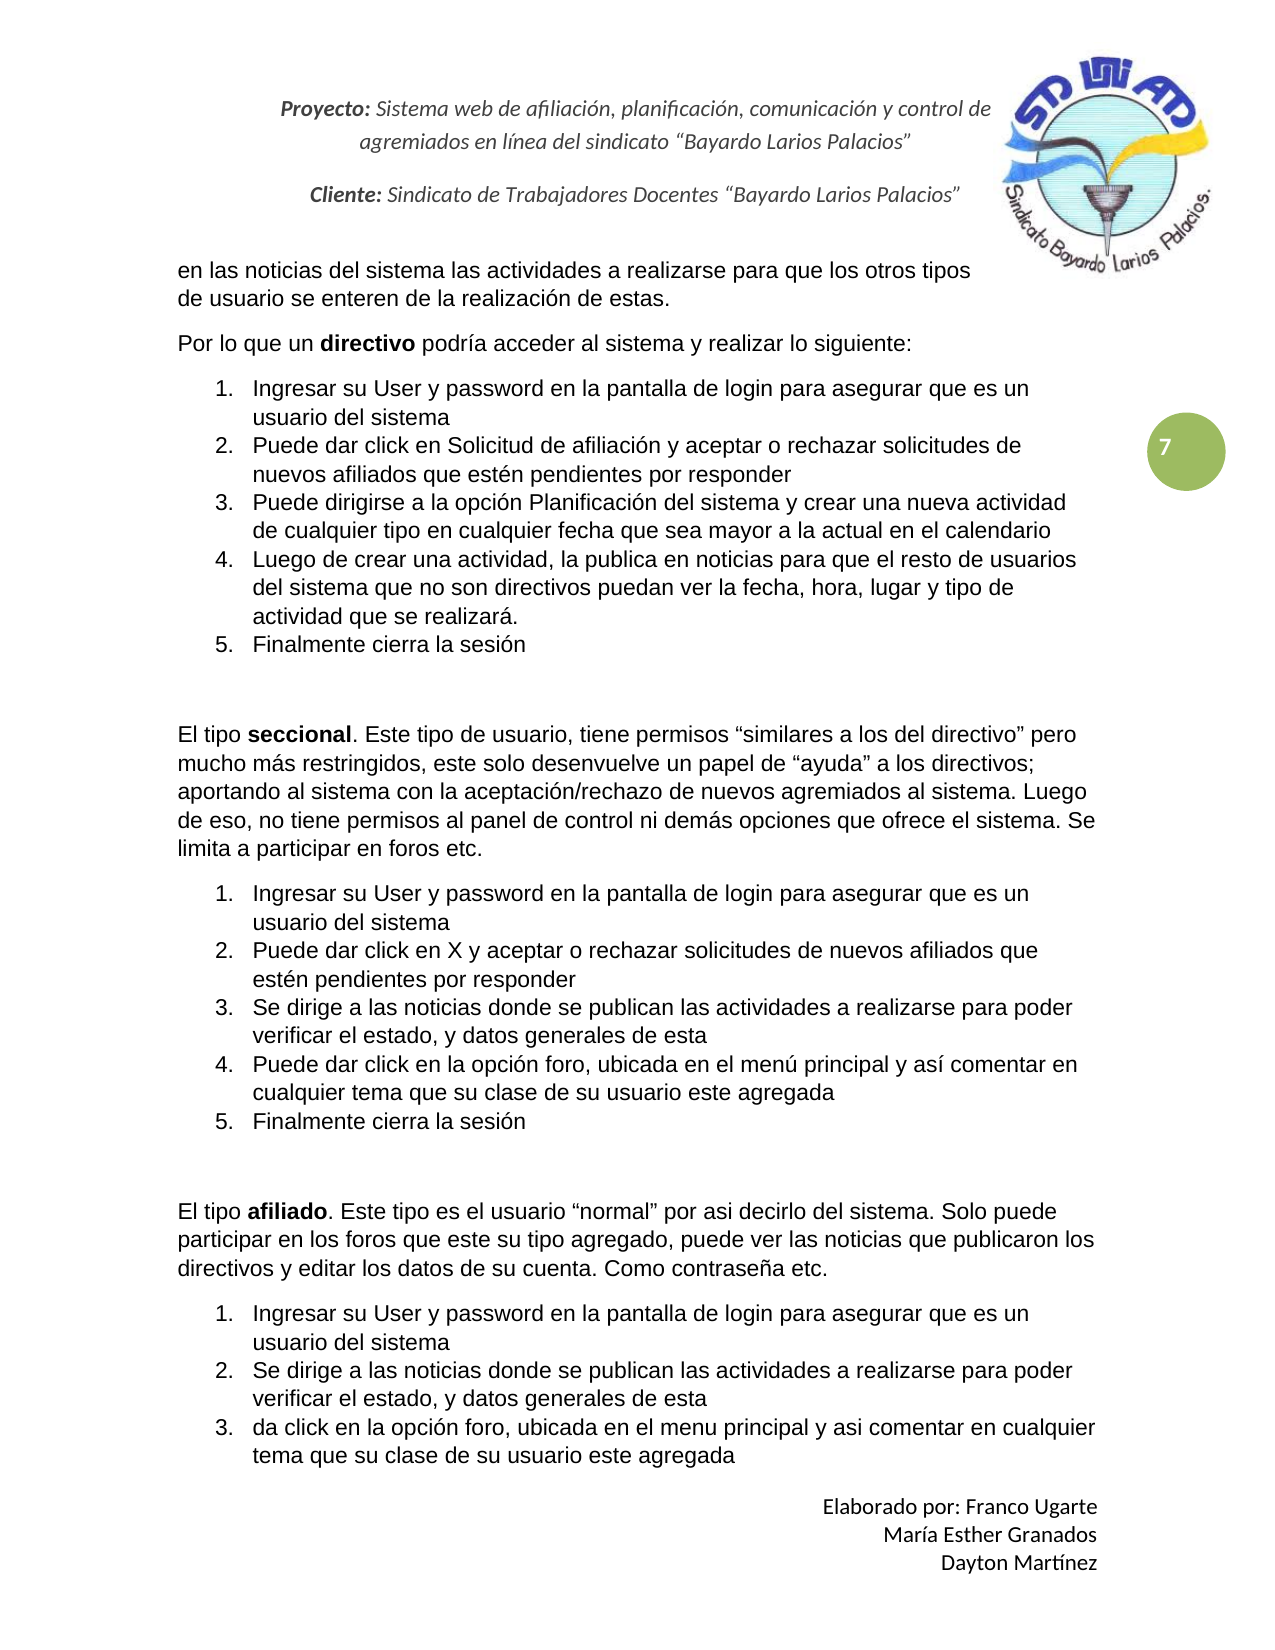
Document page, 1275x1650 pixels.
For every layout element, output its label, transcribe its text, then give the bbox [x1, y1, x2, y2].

list Luego de crear una actividad, la publica en noticias para que el resto de usuarios del sistema que no son directivos puedan ver la fecha, hora, lugar y tipo de actividad que se realizará. [215, 546, 1098, 629]
list Puede dar click en la opción foro, ubicada en el menú principal y así comentar en cualquier tema que su clase de su usuario este agregada [215, 1051, 1098, 1106]
list Finalmente cierra la sesión [215, 631, 1098, 658]
list Puede dar click en X y aceptar o rechazar solicitudes de nuevos afiliados que estén pendientes por responder [215, 937, 1098, 992]
list Se dirige a las noticias donde se publican las actividades a realizarse para poder verificar el estado, y datos generales de esta [215, 994, 1098, 1049]
list Finalmente cierra la sesión [215, 1108, 1098, 1134]
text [177, 257, 1098, 311]
list Ingresar su User y password en la pantalla de login para asegurar que es un usuario del sistema [215, 880, 1098, 935]
text El tipo afiliado. Este tipo es el usuario “normal” por asi decirlo del sistema. Solo puede participar en los foros que este su tipo agregado, puede ver las noticias que publicaron los directivos y editar los datos de su cuenta. Como contraseña etc. [177, 1198, 1098, 1281]
list Puede dar click en Solicitud de afiliación y aceptar o rechazar solicitudes de nuevos afiliados que estén pendientes por responder [215, 432, 1098, 487]
list Puede dirigirse a la opción Planificación del sistema y crear una nueva actividad de cualquier tipo en cualquier fecha que sea mayor a la actual en el calendario [215, 489, 1098, 544]
list da click en la opción foro, ubicada en el menu principal y asi comentar en cualquier tema que su clase de su usuario este agregada [215, 1414, 1098, 1468]
list Ingresar su User y password en la pantalla de login para asegurar que es un usuario del sistema [215, 375, 1098, 430]
list Se dirige a las noticias donde se publican las actividades a realizarse para poder verificar el estado, y datos generales de esta [215, 1357, 1098, 1412]
text Por lo que un directivo podría acceder al sistema y realizar lo siguiente: [177, 330, 1098, 357]
list Ingresar su User y password en la pantalla de login para asegurar que es un usuario del sistema [215, 1300, 1098, 1355]
picture [993, 42, 1225, 284]
text El tipo seccional. Este tipo de usuario, tiene permisos “similares a los del directivo” pero mucho más restringidos, este solo desenvuelve un papel de “ayuda” a los directivos; aportando al sistema con la aceptación/rechazo de nuevos agremiados al sistema. Luego de eso, no tiene permisos al panel de control ni demás opciones que ofrece el sistema. Se limita a participar en foros etc. [177, 721, 1098, 862]
